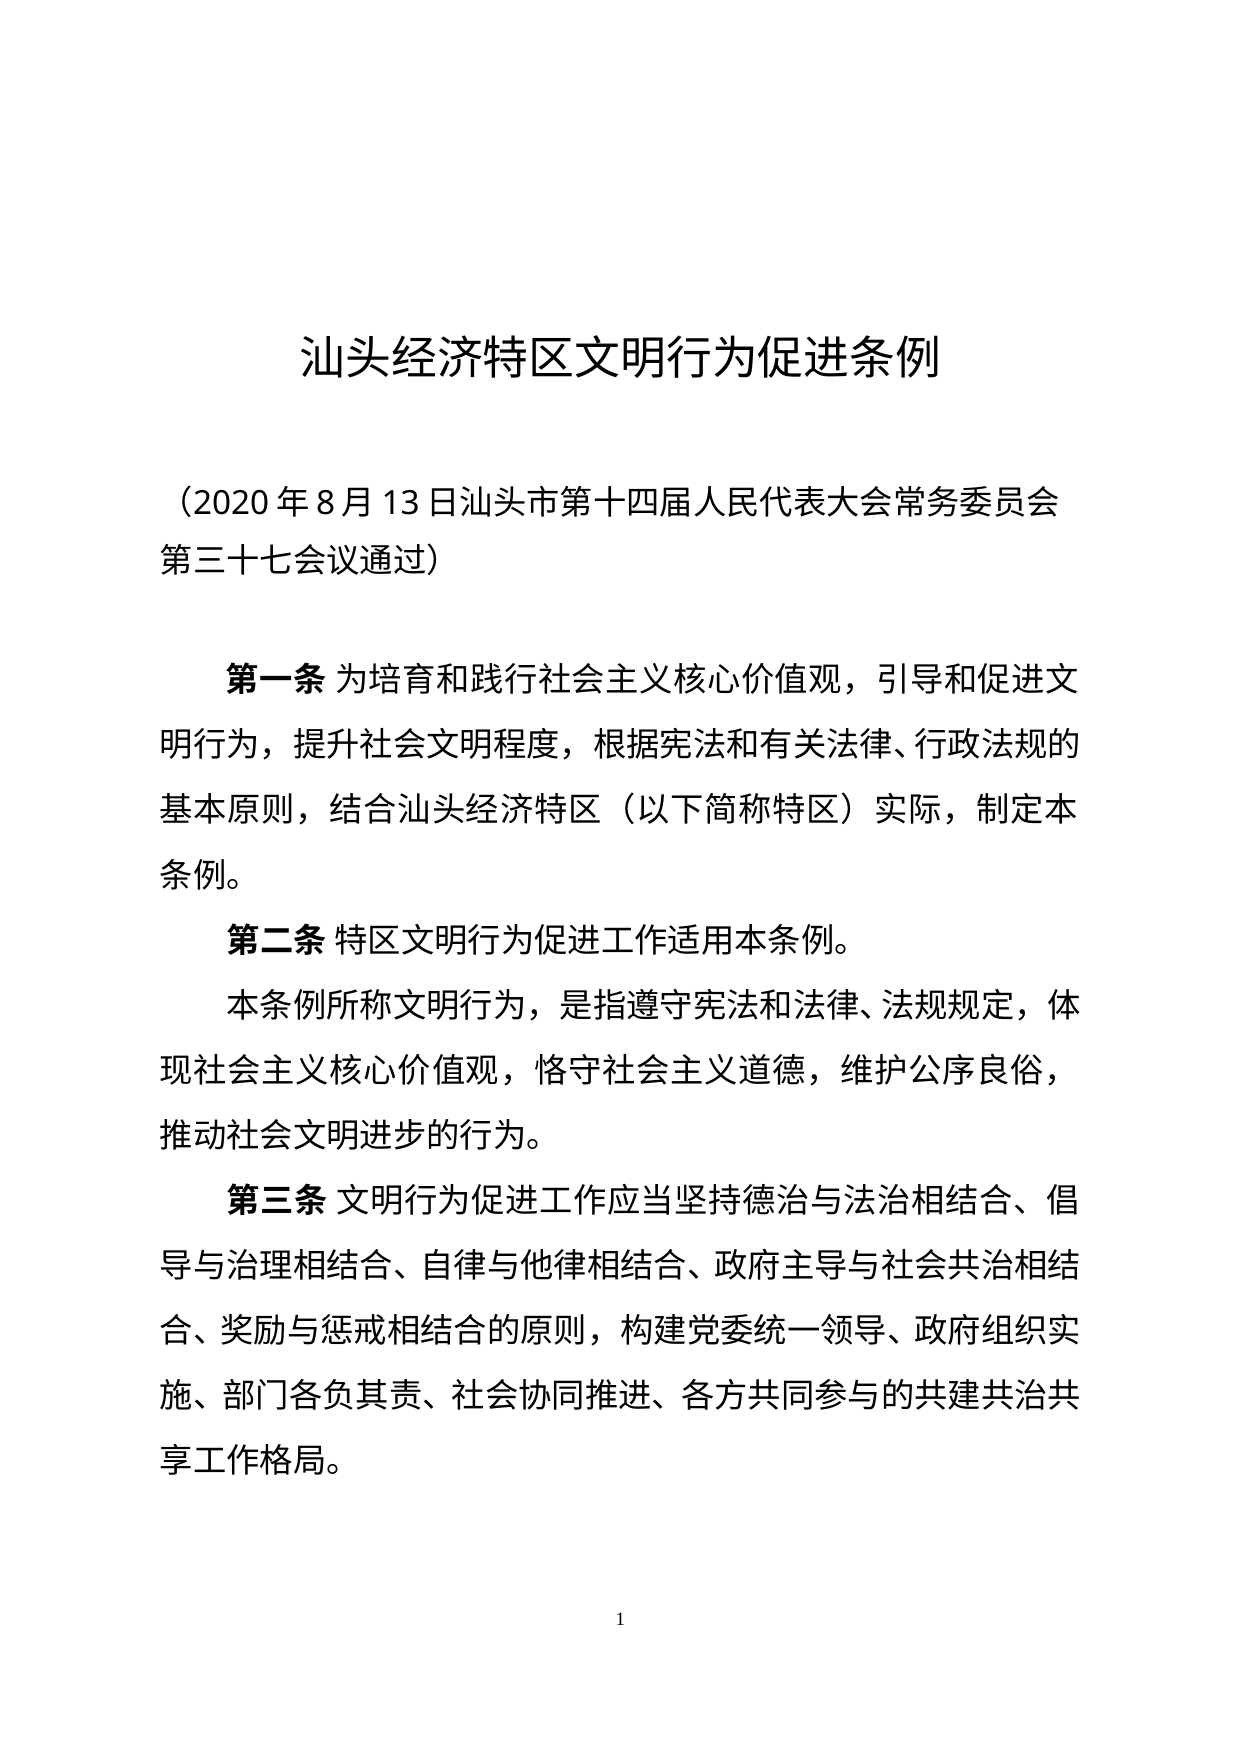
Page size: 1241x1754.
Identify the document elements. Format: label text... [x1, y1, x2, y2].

text 汕头经济特区文明行为促进条例 [159, 322, 1081, 388]
text 第二条 特区文明行为促进工作适用本条例。 [159, 913, 1081, 962]
text 第一条 为培育和践行社会主义核心价值观，引导和促进文明行为，提升社会文明程度，根据宪法和有关法律、行政法规的基本原则，结合汕头经济特区（以下简称特区）实际，制定本条例。 [159, 653, 1081, 897]
text 本条例所称文明行为，是指遵守宪法和法律、法规规定，体现社会主义核心价值观，恪守社会主义道德，维护公序良俗，推动社会文明进步的行为。 [159, 978, 1081, 1157]
text 第三条 文明行为促进工作应当坚持德治与法治相结合、倡导与治理相结合、自律与他律相结合、政府主导与社会共治相结合、奖励与惩戒相结合的原则，构建党委统一领导、政府组织实施、部门各负其责、社会协同推进、各方共同参与的共建共治共享工作格局。 [159, 1174, 1081, 1482]
text （2020年8月13日汕头市第十四届人民代表大会常务委员会第三十七会议通过） [159, 476, 1079, 582]
